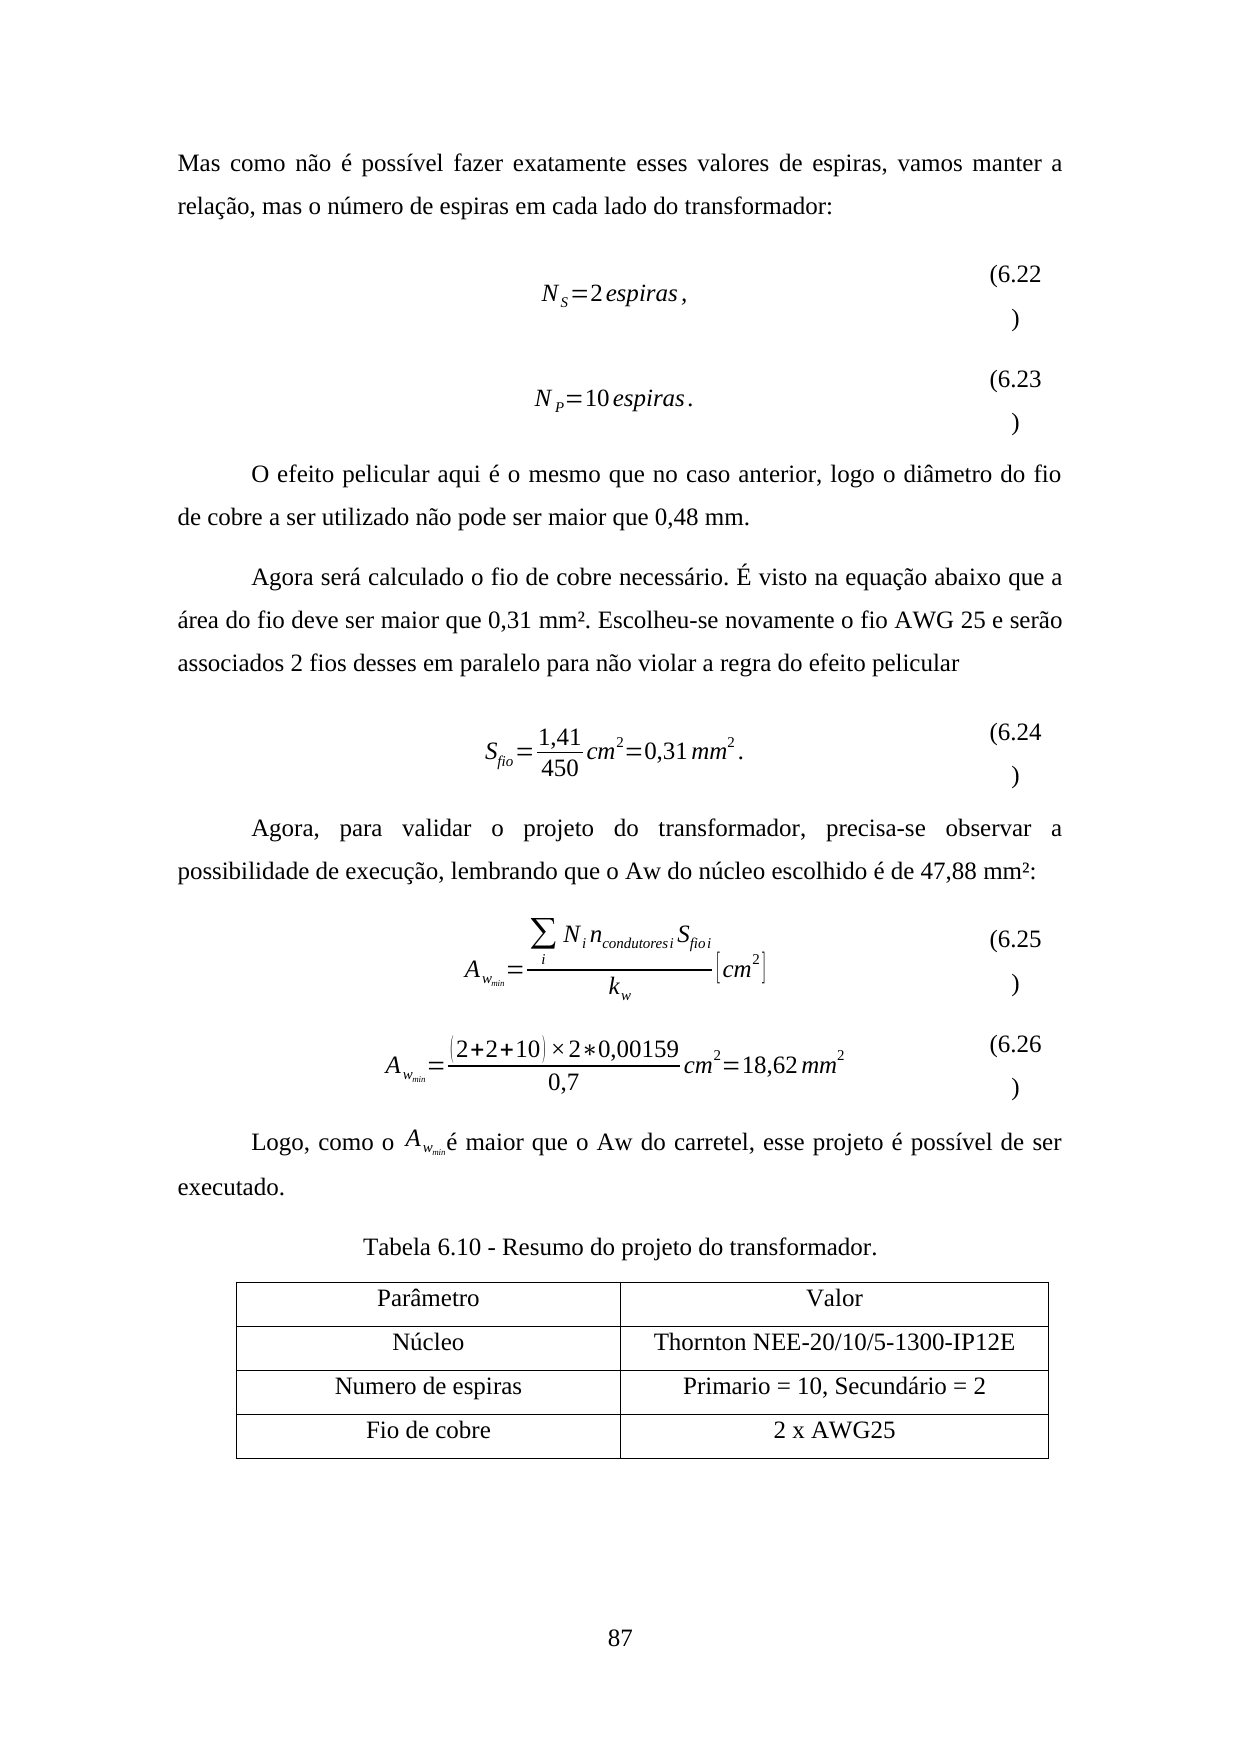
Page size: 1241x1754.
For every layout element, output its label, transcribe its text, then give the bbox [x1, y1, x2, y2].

text Logo, como o é maior que o Aw do carretel, esse projeto é possível de ser executado. [177, 1124, 1063, 1201]
table_header [180, 916, 974, 1020]
table_cell Primario = 10, Secundário = 2 [621, 1371, 1048, 1414]
table_cell Núcleo [237, 1327, 620, 1370]
table_header Valor [621, 1283, 1048, 1326]
table_cell [180, 355, 974, 459]
table_cell 2 x AWG25 [621, 1415, 1048, 1458]
table_header [180, 251, 974, 355]
text Mas como não é possível fazer exatamente esses valores de espiras, vamos manter a relação, mas o número de espiras em cada lado do transformador: [177, 148, 1063, 219]
table_cell (6.23) [974, 355, 1057, 459]
text Agora, para validar o projeto do transformador, precisa-se observar a possibilidade de execução, lembrando que o Aw do núcleo escolhido é de 47,88 mm²: [177, 813, 1063, 884]
table_header Parâmetro [237, 1283, 620, 1326]
table_cell (6.26) [974, 1020, 1057, 1124]
table_header (6.22) [974, 251, 1057, 355]
text Agora será calculado o fio de cobre necessário. É visto na equação abaixo que a área do fio deve ser maior que 0,31 mm². Escolheu-se novamente o fio AWG 25 e serão associados 2 fios desses em paralelo para não violar a regra do efeito pelicular [177, 562, 1063, 677]
table_cell Thornton NEE-20/10/5-1300-IP12E [621, 1327, 1048, 1370]
table_cell [180, 1020, 974, 1124]
table_cell Numero de espiras [237, 1371, 620, 1414]
text O efeito pelicular aqui é o mesmo que no caso anterior, logo o diâmetro do fio de cobre a ser utilizado não pode ser maior que 0,48 mm. [177, 459, 1063, 531]
table_header (6.25) [974, 916, 1057, 1020]
table_cell Fio de cobre [237, 1415, 620, 1458]
table_header [180, 708, 974, 813]
table_header (6.24) [974, 708, 1057, 813]
